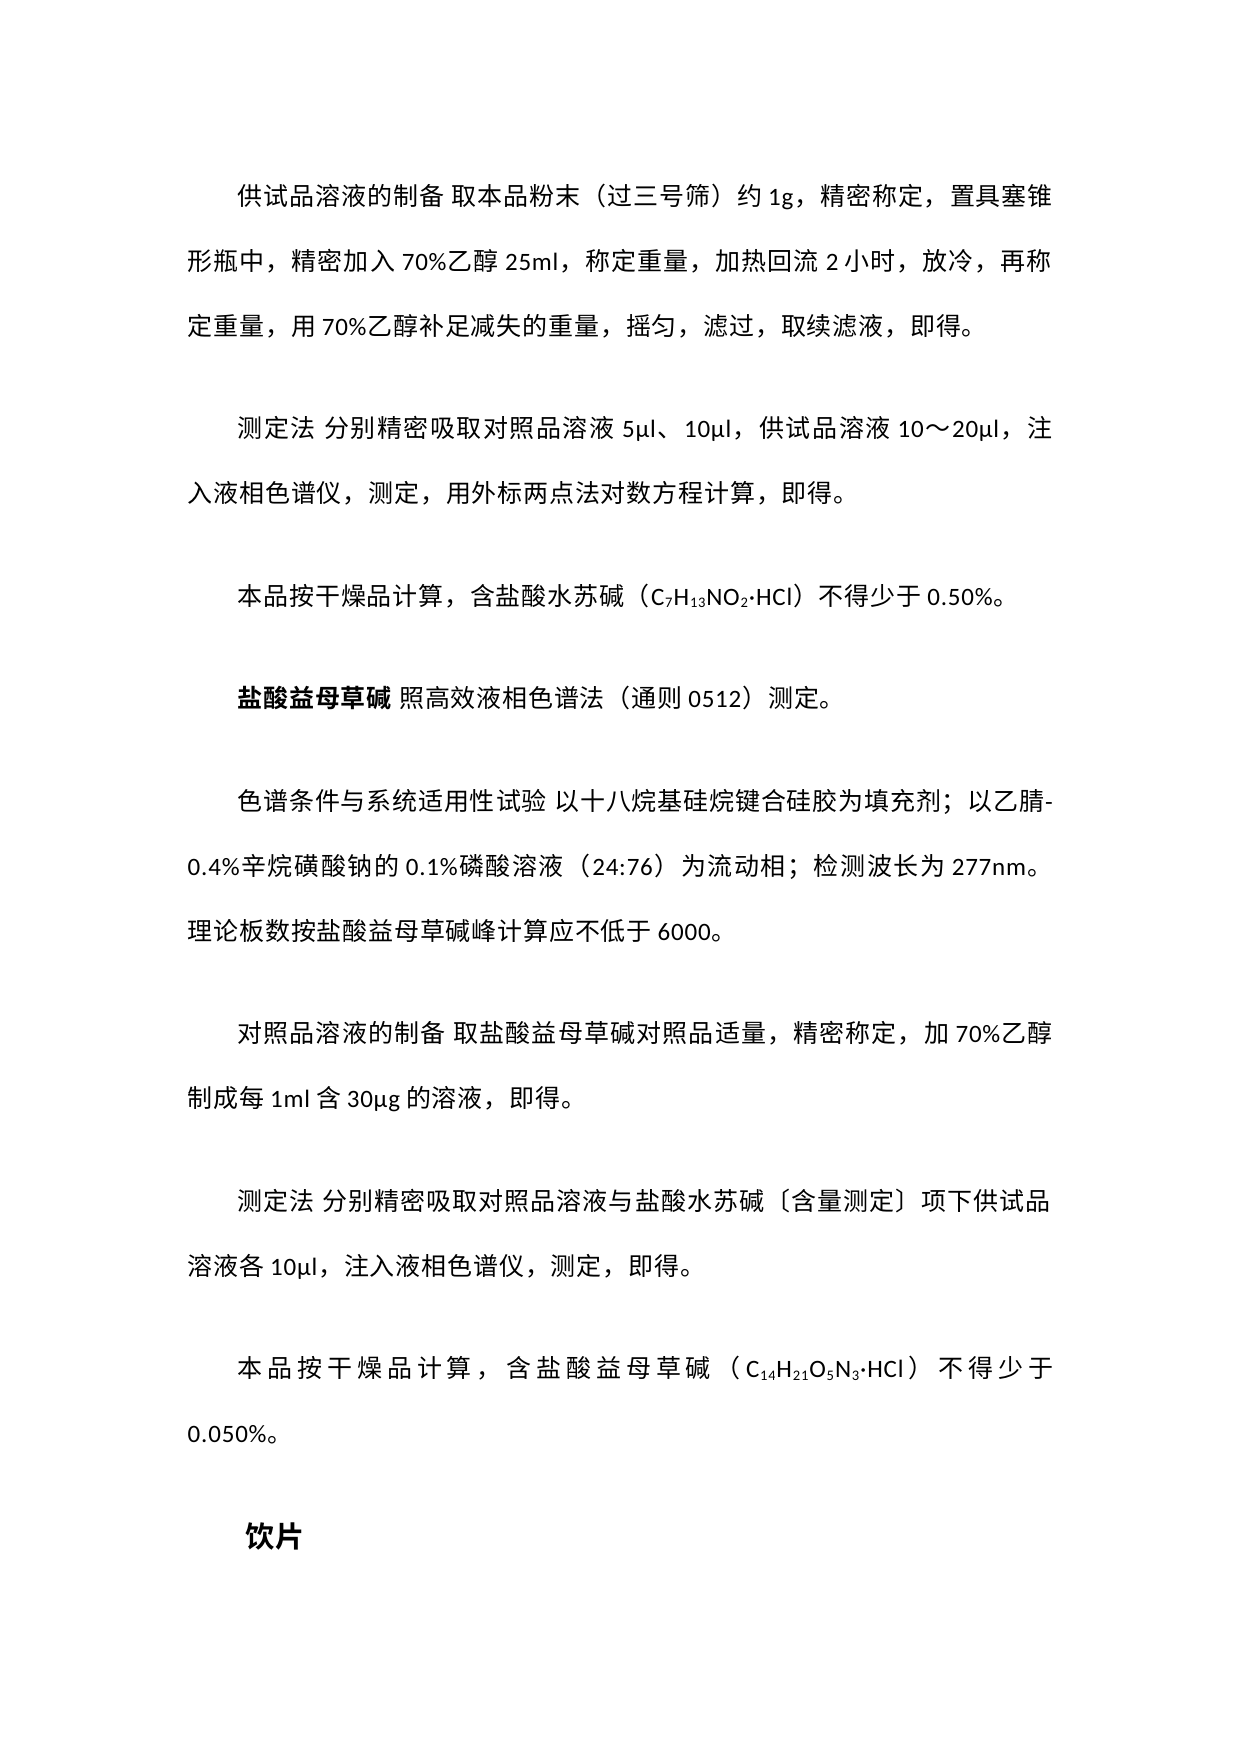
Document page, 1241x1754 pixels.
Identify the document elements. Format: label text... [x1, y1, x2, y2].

text 本品按干燥品计算，含盐酸水苏碱（C7H13NO2·HCl）不得少于0.50%。 [187, 562, 1053, 627]
text 饮片 [187, 1502, 1053, 1567]
text 测定法 分别精密吸取对照品溶液与盐酸水苏碱〔含量测定〕项下供试品溶液各10μl，注入液相色谱仪，测定，即得。 [187, 1167, 1053, 1297]
text 供试品溶液的制备 取本品粉末（过三号筛）约1g，精密称定，置具塞锥形瓶中，精密加入70%乙醇25ml，称定重量，加热回流2小时，放冷，再称定重量，用70%乙醇补足减失的重量，摇匀，滤过，取续滤液，即得。 [187, 162, 1053, 357]
text 色谱条件与系统适用性试验 以十八烷基硅烷键合硅胶为填充剂；以乙腈-0.4%辛烷磺酸钠的0.1%磷酸溶液（24:76）为流动相；检测波长为277nm。理论板数按盐酸益母草碱峰计算应不低于6000。 [187, 767, 1053, 962]
text 本品按干燥品计算，含盐酸益母草碱（C14H21O5N3·HCl）不得少于0.050%。 [187, 1334, 1053, 1464]
text 盐酸益母草碱 照高效液相色谱法（通则0512）测定。 [187, 664, 1053, 729]
text 测定法 分别精密吸取对照品溶液5μl、10μl，供试品溶液10～20μl，注入液相色谱仪，测定，用外标两点法对数方程计算，即得。 [187, 394, 1053, 524]
text 对照品溶液的制备 取盐酸益母草碱对照品适量，精密称定，加70%乙醇制成每1ml含30μg的溶液，即得。 [187, 999, 1053, 1129]
